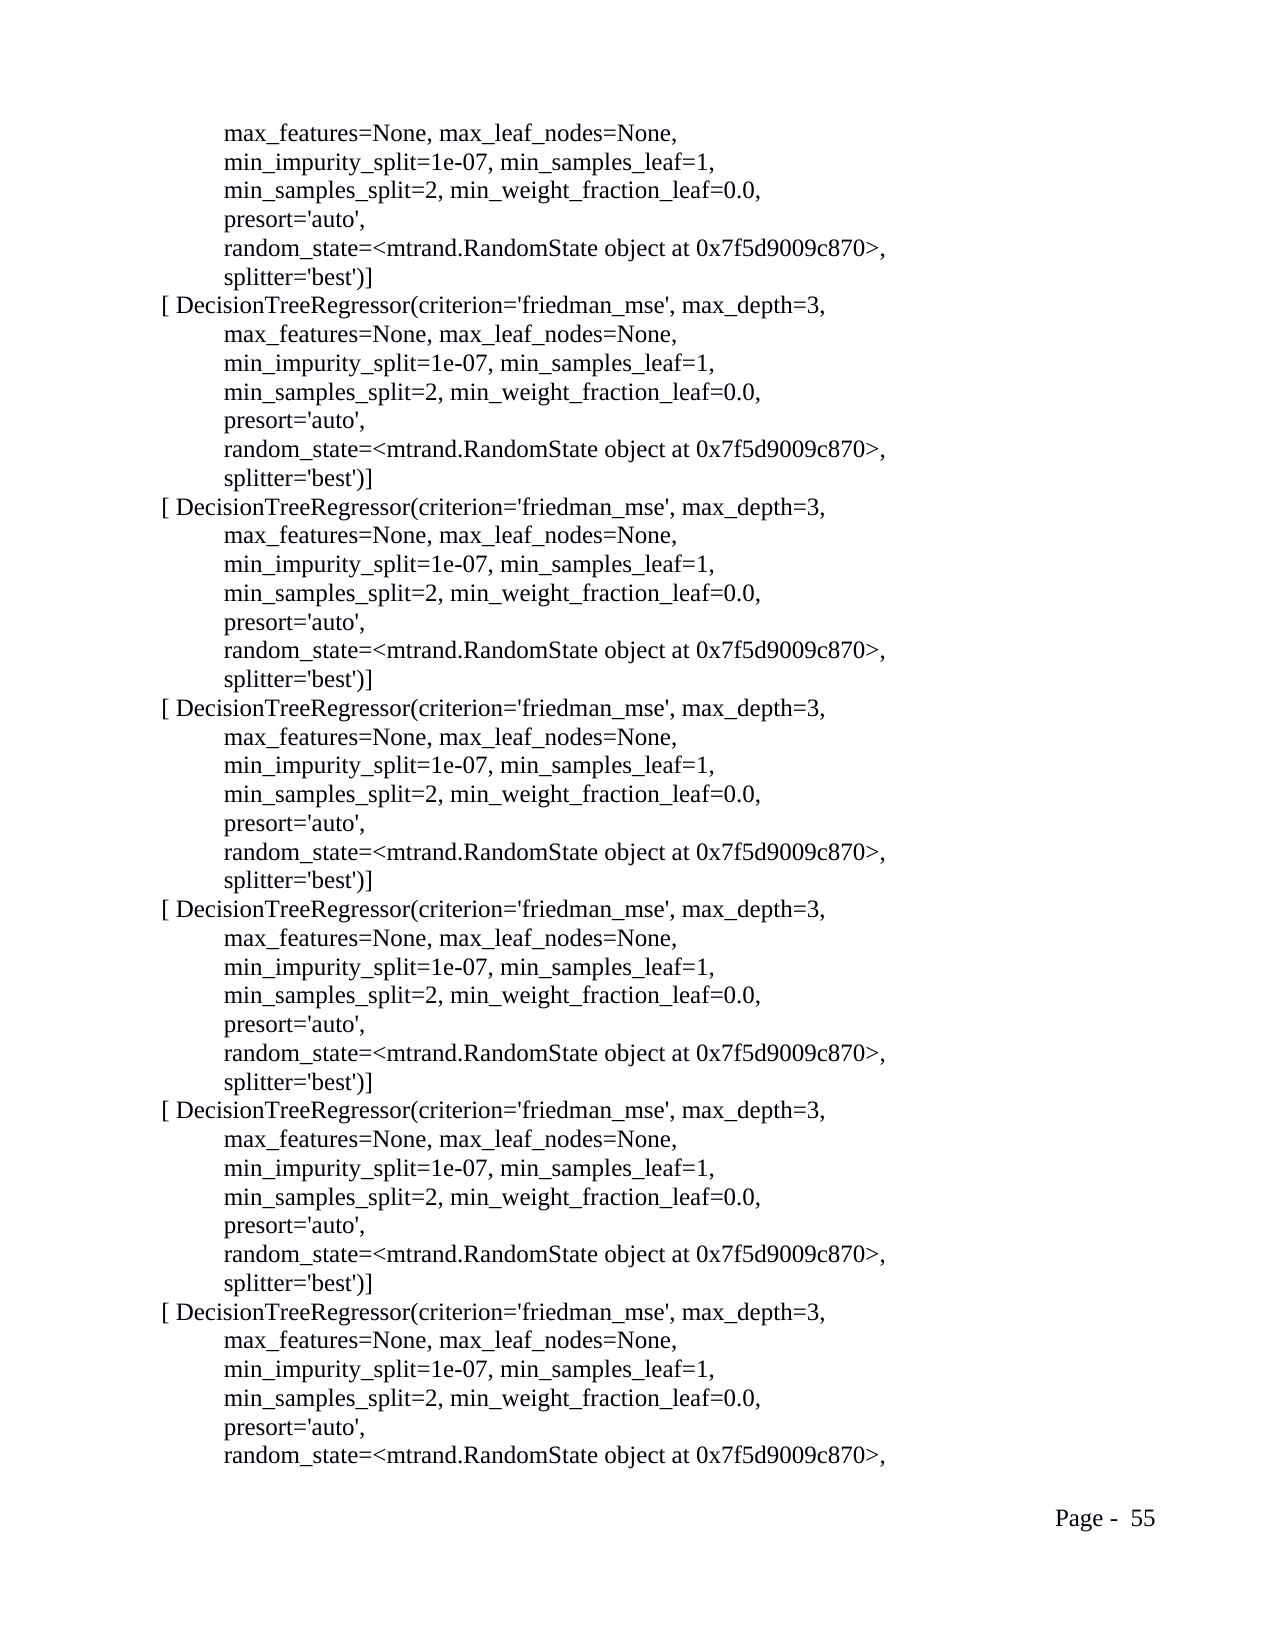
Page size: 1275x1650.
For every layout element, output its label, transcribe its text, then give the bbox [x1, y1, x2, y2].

text max_features=None, max_leaf_nodes=None, [155, 923, 1157, 952]
text min_impurity_split=1e-07, min_samples_leaf=1, [155, 1153, 1157, 1182]
text [ DecisionTreeRegressor(criterion='friedman_mse', max_depth=3, [155, 1297, 1157, 1326]
text splitter='best')] [155, 664, 1157, 693]
text random_state=<mtrand.RandomState object at 0x7f5d9009c870>, [155, 434, 1157, 463]
text presort='auto', [155, 1211, 1157, 1239]
text presort='auto', [155, 204, 1157, 233]
text splitter='best')] [155, 262, 1157, 291]
text min_samples_split=2, min_weight_fraction_leaf=0.0, [155, 1182, 1157, 1211]
text splitter='best')] [155, 1067, 1157, 1096]
text random_state=<mtrand.RandomState object at 0x7f5d9009c870>, [155, 636, 1157, 664]
text max_features=None, max_leaf_nodes=None, [155, 1124, 1157, 1153]
text random_state=<mtrand.RandomState object at 0x7f5d9009c870>, [155, 1441, 1157, 1469]
text min_impurity_split=1e-07, min_samples_leaf=1, [155, 348, 1157, 377]
text random_state=<mtrand.RandomState object at 0x7f5d9009c870>, [155, 1038, 1157, 1067]
text random_state=<mtrand.RandomState object at 0x7f5d9009c870>, [155, 837, 1157, 866]
text splitter='best')] [155, 866, 1157, 894]
text min_samples_split=2, min_weight_fraction_leaf=0.0, [155, 981, 1157, 1009]
text min_impurity_split=1e-07, min_samples_leaf=1, [155, 1354, 1157, 1383]
text presort='auto', [155, 808, 1157, 837]
text presort='auto', [155, 1412, 1157, 1441]
text splitter='best')] [155, 1268, 1157, 1297]
text min_samples_split=2, min_weight_fraction_leaf=0.0, [155, 578, 1157, 607]
text max_features=None, max_leaf_nodes=None, [155, 521, 1157, 549]
text presort='auto', [155, 1009, 1157, 1038]
text min_impurity_split=1e-07, min_samples_leaf=1, [155, 751, 1157, 779]
text max_features=None, max_leaf_nodes=None, [155, 722, 1157, 751]
text min_samples_split=2, min_weight_fraction_leaf=0.0, [155, 1383, 1157, 1412]
text min_samples_split=2, min_weight_fraction_leaf=0.0, [155, 377, 1157, 406]
text random_state=<mtrand.RandomState object at 0x7f5d9009c870>, [155, 1239, 1157, 1268]
text [ DecisionTreeRegressor(criterion='friedman_mse', max_depth=3, [155, 693, 1157, 722]
text presort='auto', [155, 607, 1157, 636]
text splitter='best')] [155, 463, 1157, 492]
text random_state=<mtrand.RandomState object at 0x7f5d9009c870>, [155, 233, 1157, 262]
text min_impurity_split=1e-07, min_samples_leaf=1, [155, 147, 1157, 176]
text [ DecisionTreeRegressor(criterion='friedman_mse', max_depth=3, [155, 291, 1157, 319]
text [ DecisionTreeRegressor(criterion='friedman_mse', max_depth=3, [155, 492, 1157, 521]
text presort='auto', [155, 406, 1157, 434]
text [ DecisionTreeRegressor(criterion='friedman_mse', max_depth=3, [155, 894, 1157, 923]
text min_impurity_split=1e-07, min_samples_leaf=1, [155, 952, 1157, 981]
text min_impurity_split=1e-07, min_samples_leaf=1, [155, 549, 1157, 578]
text max_features=None, max_leaf_nodes=None, [155, 1326, 1157, 1354]
text [ DecisionTreeRegressor(criterion='friedman_mse', max_depth=3, [155, 1096, 1157, 1124]
text min_samples_split=2, min_weight_fraction_leaf=0.0, [155, 779, 1157, 808]
text max_features=None, max_leaf_nodes=None, [155, 319, 1157, 348]
text min_samples_split=2, min_weight_fraction_leaf=0.0, [155, 176, 1157, 204]
text max_features=None, max_leaf_nodes=None, [155, 118, 1157, 147]
